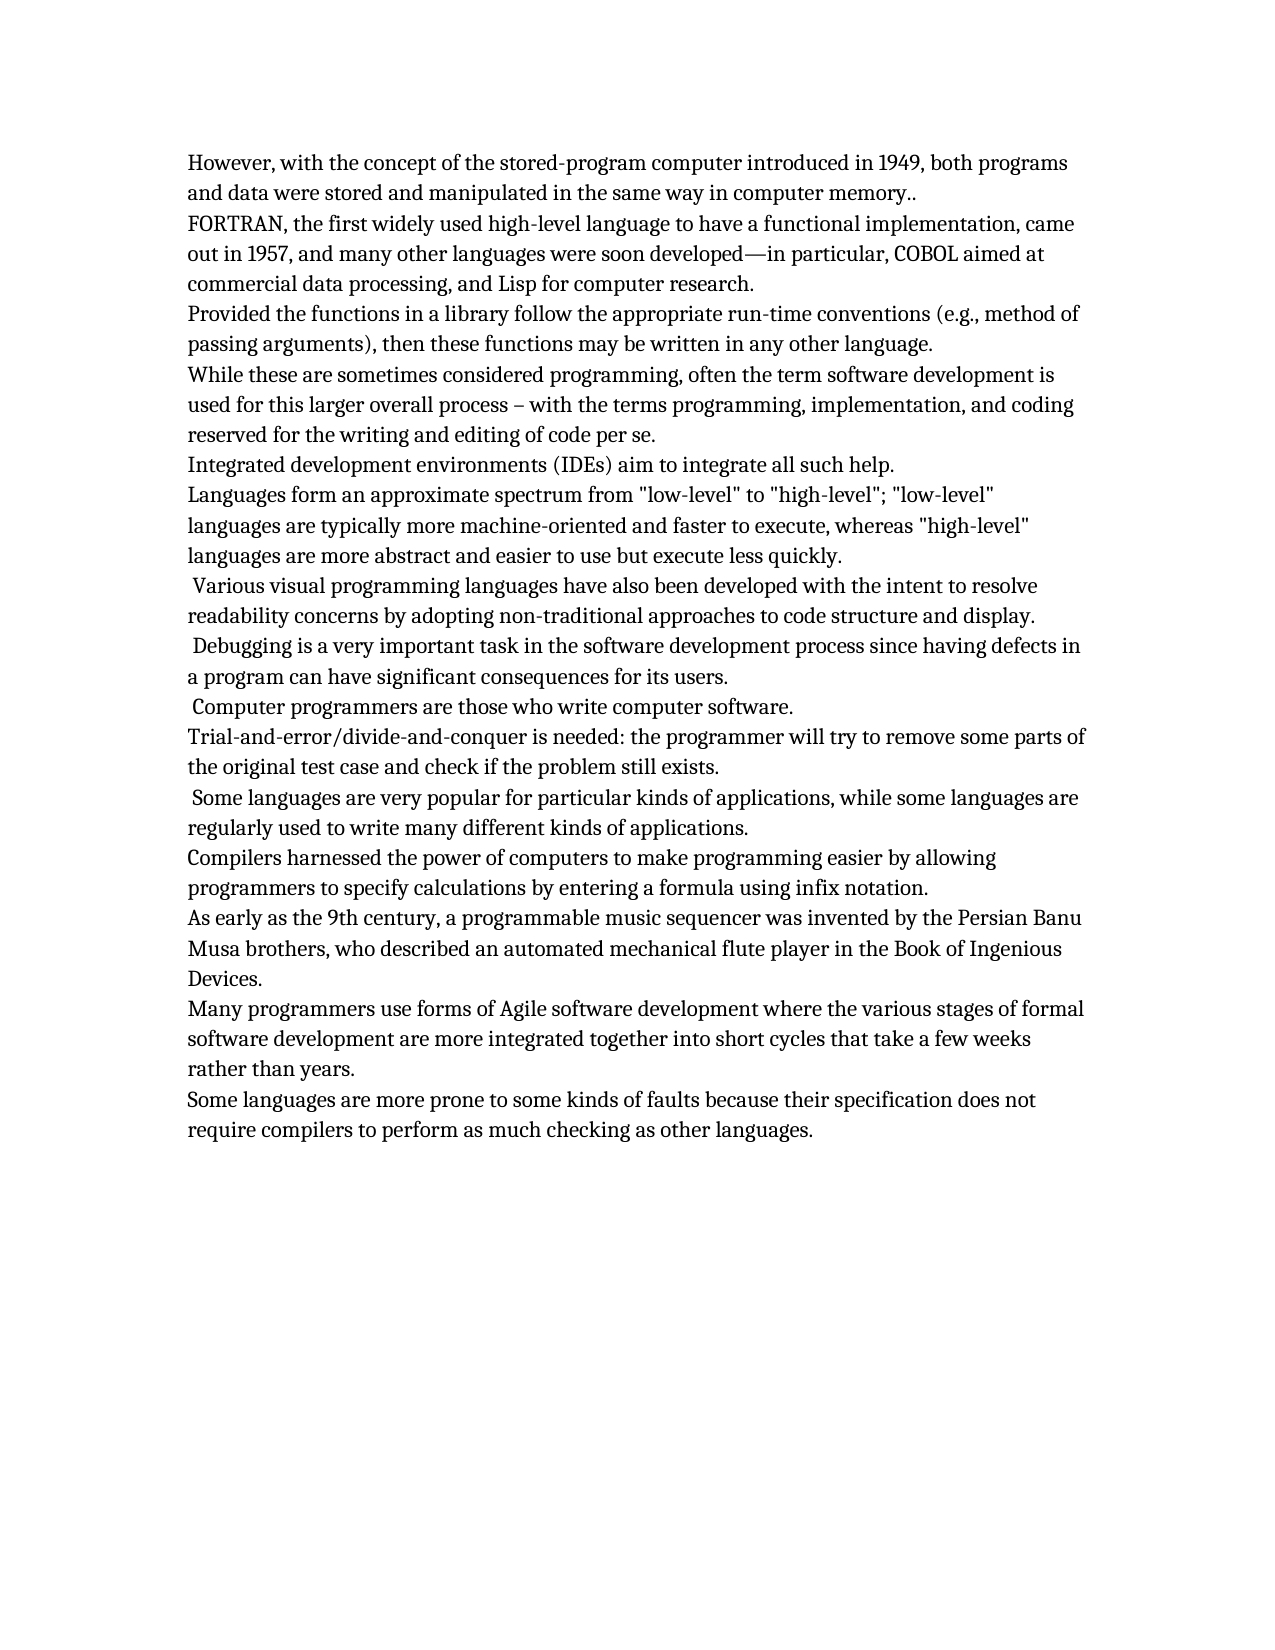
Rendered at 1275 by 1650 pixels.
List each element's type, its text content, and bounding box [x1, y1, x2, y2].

text However, with the concept of the stored-program computer introduced in 1949, both programs and data were stored and manipulated in the same way in computer memory.. FORTRAN, the first widely used high-level language to have a functional implementation, came out in 1957, and many other languages were soon developed—in particular, COBOL aimed at commercial data processing, and Lisp for computer research. Provided the functions in a library follow the appropriate run-time conventions (e.g., method of passing arguments), then these functions may be written in any other language. While these are sometimes considered programming, often the term software development is used for this larger overall process – with the terms programming, implementation, and coding reserved for the writing and editing of code per se. Integrated development environments (IDEs) aim to integrate all such help. Languages form an approximate spectrum from "low-level" to "high-level"; "low-level" languages are typically more machine-oriented and faster to execute, whereas "high-level" languages are more abstract and easier to use but execute less quickly. Various visual programming languages have also been developed with the intent to resolve readability concerns by adopting non-traditional approaches to code structure and display. Debugging is a very important task in the software development process since having defects in a program can have significant consequences for its users. Computer programmers are those who write computer software. Trial-and-error/divide-and-conquer is needed: the programmer will try to remove some parts of the original test case and check if the problem still exists. Some languages are very popular for particular kinds of applications, while some languages are regularly used to write many different kinds of applications. Compilers harnessed the power of computers to make programming easier by allowing programmers to specify calculations by entering a formula using infix notation. As early as the 9th century, a programmable music sequencer was invented by the Persian Banu Musa brothers, who described an automated mechanical flute player in the Book of Ingenious Devices. Many programmers use forms of Agile software development where the various stages of formal software development are more integrated together into short cycles that take a few weeks rather than years. Some languages are more prone to some kinds of faults because their specification does not require compilers to perform as much checking as other languages. [187, 150, 1087, 1143]
